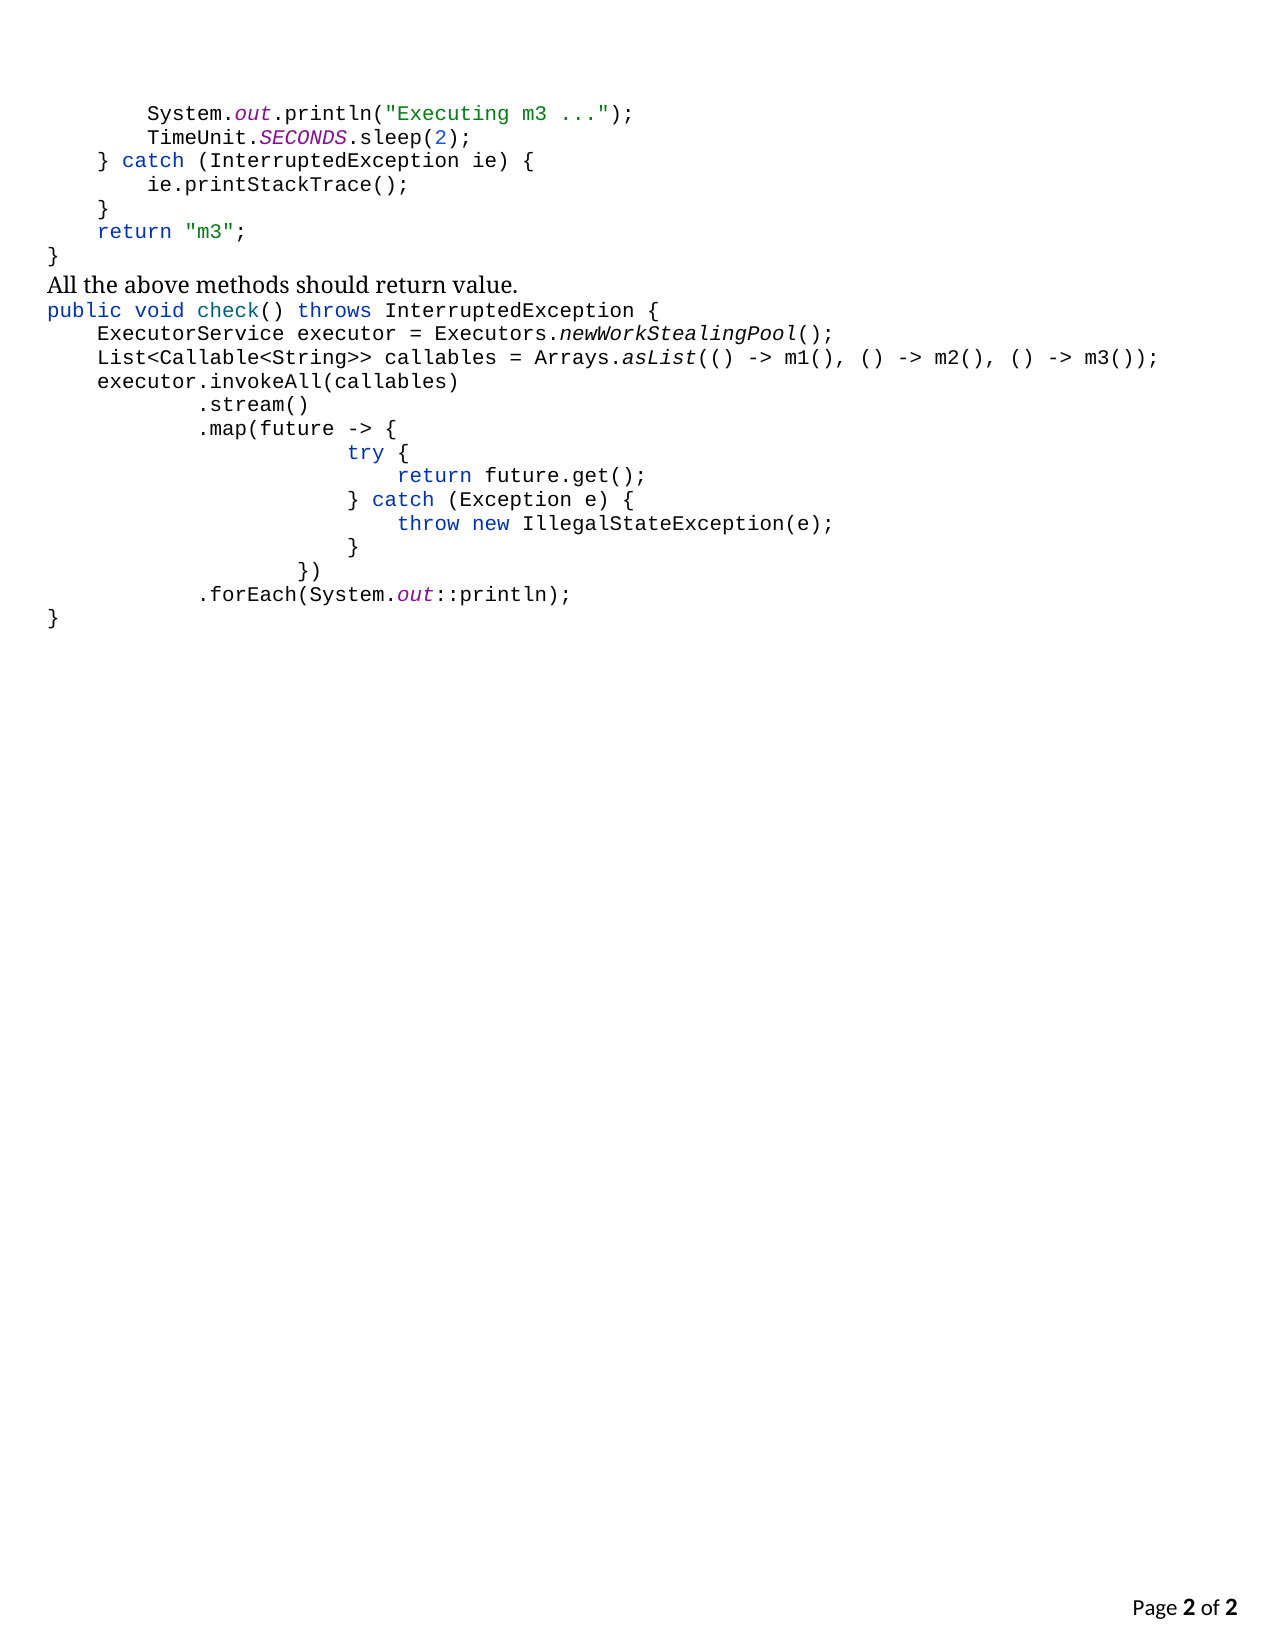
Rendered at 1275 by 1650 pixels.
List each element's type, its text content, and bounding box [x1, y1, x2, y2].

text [47, 103, 1237, 268]
text All the above methods should return value. [47, 268, 1237, 300]
text public void check() throws InterruptedException { ExecutorService executor = Executors.newWorkStealingPool(); List<Callable<String>> callables = Arrays.asList(() -> m1(), () -> m2(), () -> m3()); executor.invokeAll(callables) .stream() .map(future -> { try { return future.get(); } catch (Exception e) { throw new IllegalStateException(e); } }) .forEach(System.out::println); } [47, 300, 1237, 631]
